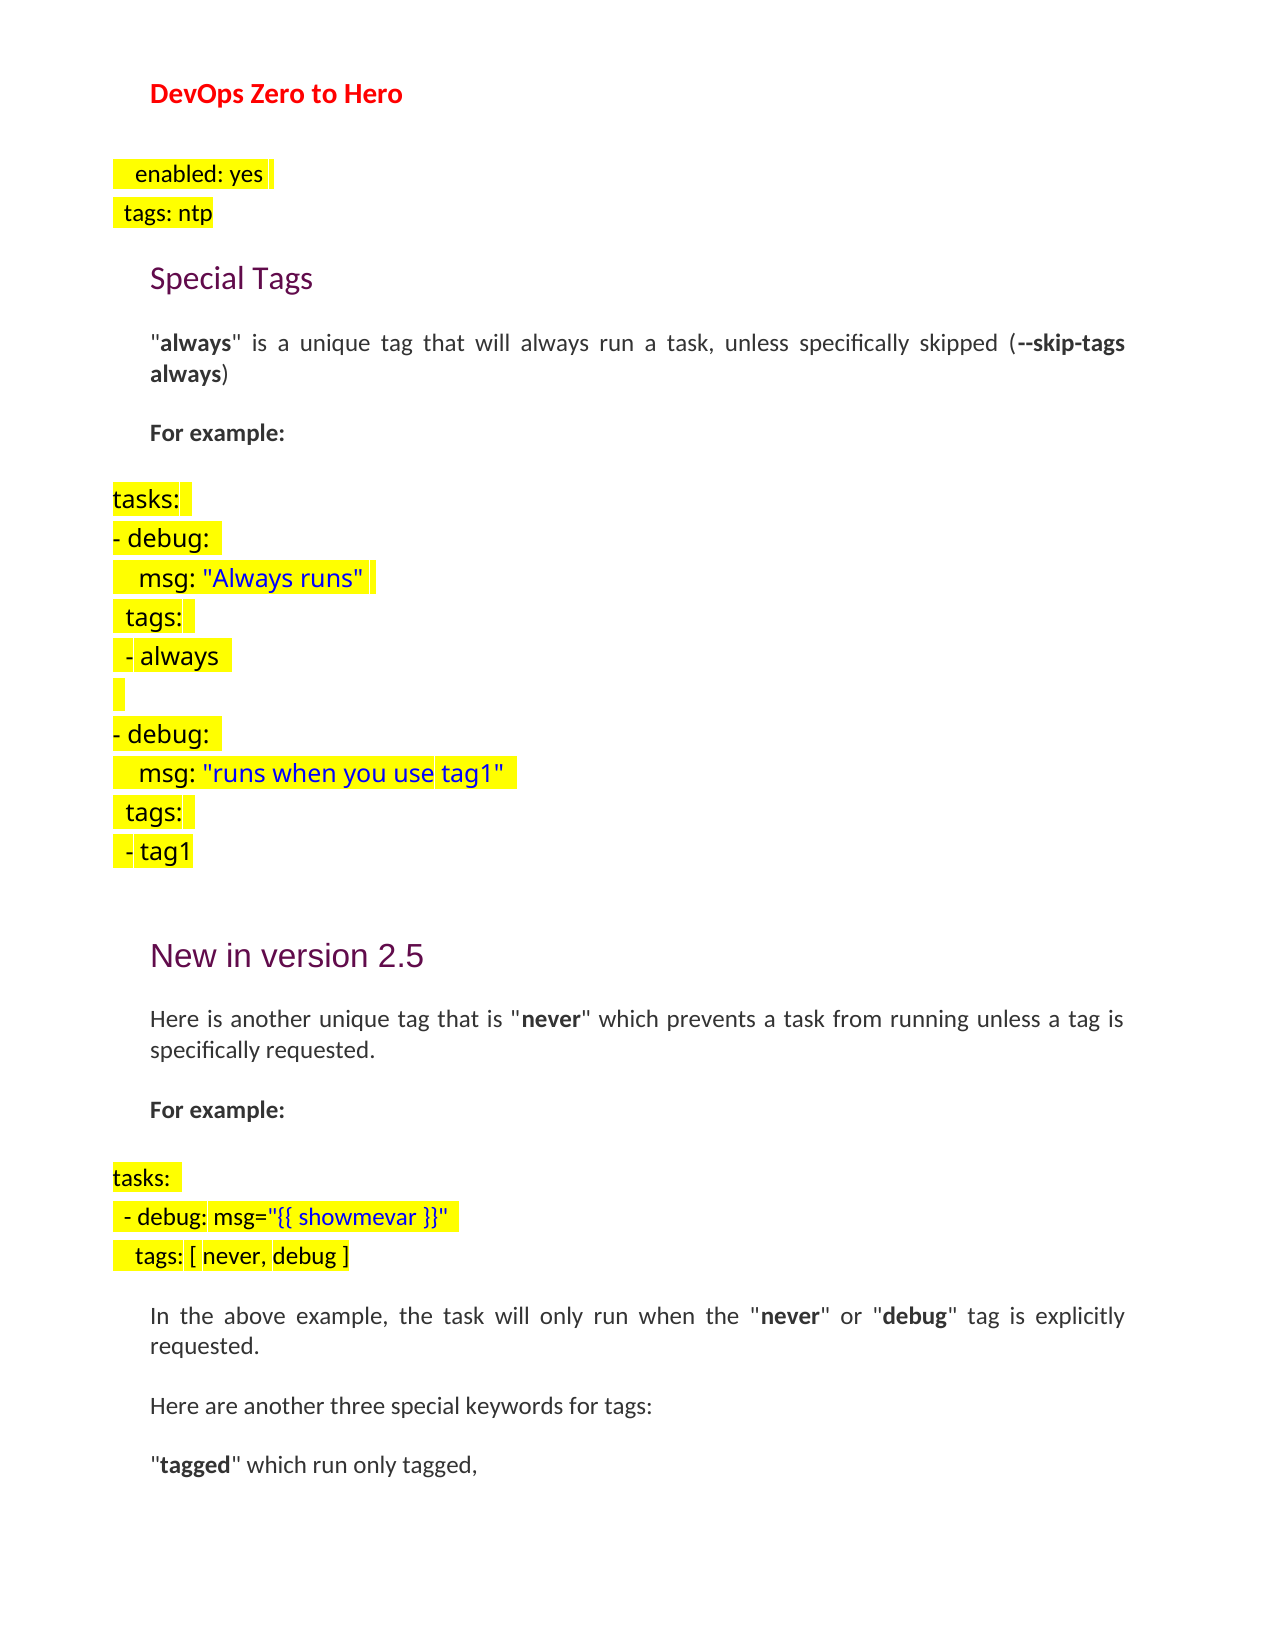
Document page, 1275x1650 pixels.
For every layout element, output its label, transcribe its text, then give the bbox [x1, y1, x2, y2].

text - debug: msg="{{ showmevar }}" [112, 1192, 1125, 1232]
text - debug: [112, 516, 1125, 555]
text For example: [150, 1094, 1125, 1124]
text - tag1 [112, 829, 1125, 868]
text tags: [112, 594, 1125, 633]
text Here is another unique tag that is "never" which prevents a task from running unless a tag is specifically requested. [150, 1003, 1125, 1064]
subtitle Special Tags [150, 257, 1125, 298]
text For example: [150, 417, 1125, 448]
text Here are another three special keywords for tags: [150, 1390, 1125, 1421]
text tasks: [112, 477, 1125, 516]
text "tagged" which run only tagged, [150, 1450, 1125, 1480]
text msg: "Always runs" [112, 555, 1125, 594]
text tasks: [112, 1153, 1125, 1192]
text - debug: [112, 711, 1125, 751]
text tags: ntp [112, 189, 1125, 228]
text "always" is a unique tag that will always run a task, unless specifically skipped (--skip-tags always) [150, 327, 1125, 388]
text tags: [ never, debug ] [112, 1232, 1125, 1271]
text enabled: yes [112, 150, 1125, 189]
text msg: "runs when you use tag1" [112, 751, 1125, 789]
text In the above example, the task will only run when the "never" or "debug" tag is explicitly requested. [150, 1300, 1125, 1361]
text tags: [112, 789, 1125, 829]
text - always [112, 633, 1125, 672]
subtitle New in version 2.5 [150, 936, 1125, 974]
